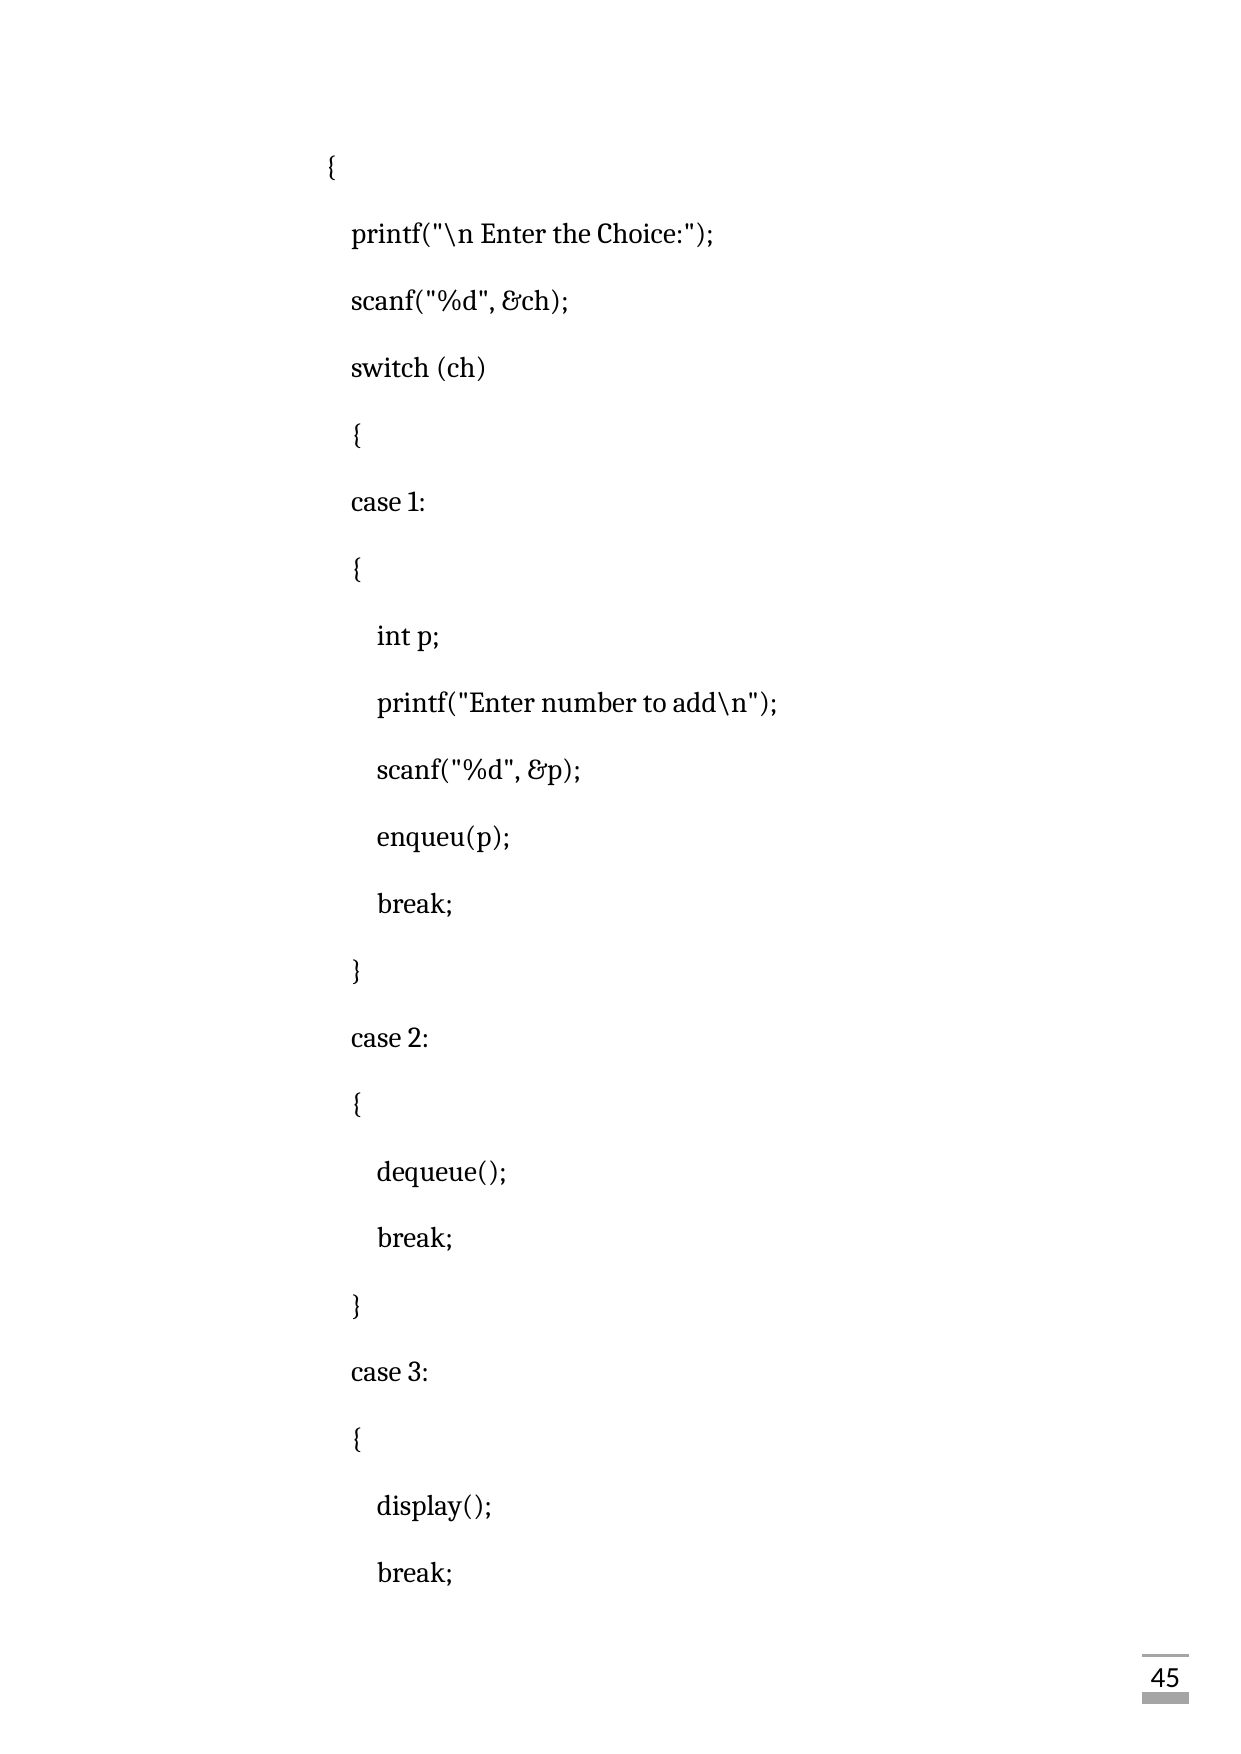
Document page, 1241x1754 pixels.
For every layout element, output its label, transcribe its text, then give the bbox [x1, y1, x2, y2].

text printf("\n Enter the Choice:"); [300, 217, 1090, 251]
text case 1: [300, 485, 1090, 518]
text enqueu(p); [300, 820, 1090, 853]
text printf("Enter number to add\n"); [300, 686, 1090, 719]
text } [300, 954, 1090, 987]
text switch (ch) [300, 351, 1090, 384]
text } [300, 1289, 1090, 1322]
text int p; [300, 619, 1090, 652]
text display(); [300, 1489, 1090, 1523]
text break; [300, 1222, 1090, 1255]
text { [300, 150, 1090, 183]
text scanf("%d", &ch); [300, 284, 1090, 317]
text { [300, 552, 1090, 585]
text case 2: [300, 1021, 1090, 1054]
text break; [300, 887, 1090, 920]
text break; [300, 1557, 1090, 1590]
text scanf("%d", &p); [300, 753, 1090, 786]
text dequeue(); [300, 1155, 1090, 1188]
text { [300, 1423, 1090, 1456]
text { [300, 1088, 1090, 1121]
text { [300, 418, 1090, 451]
text case 3: [300, 1356, 1090, 1389]
